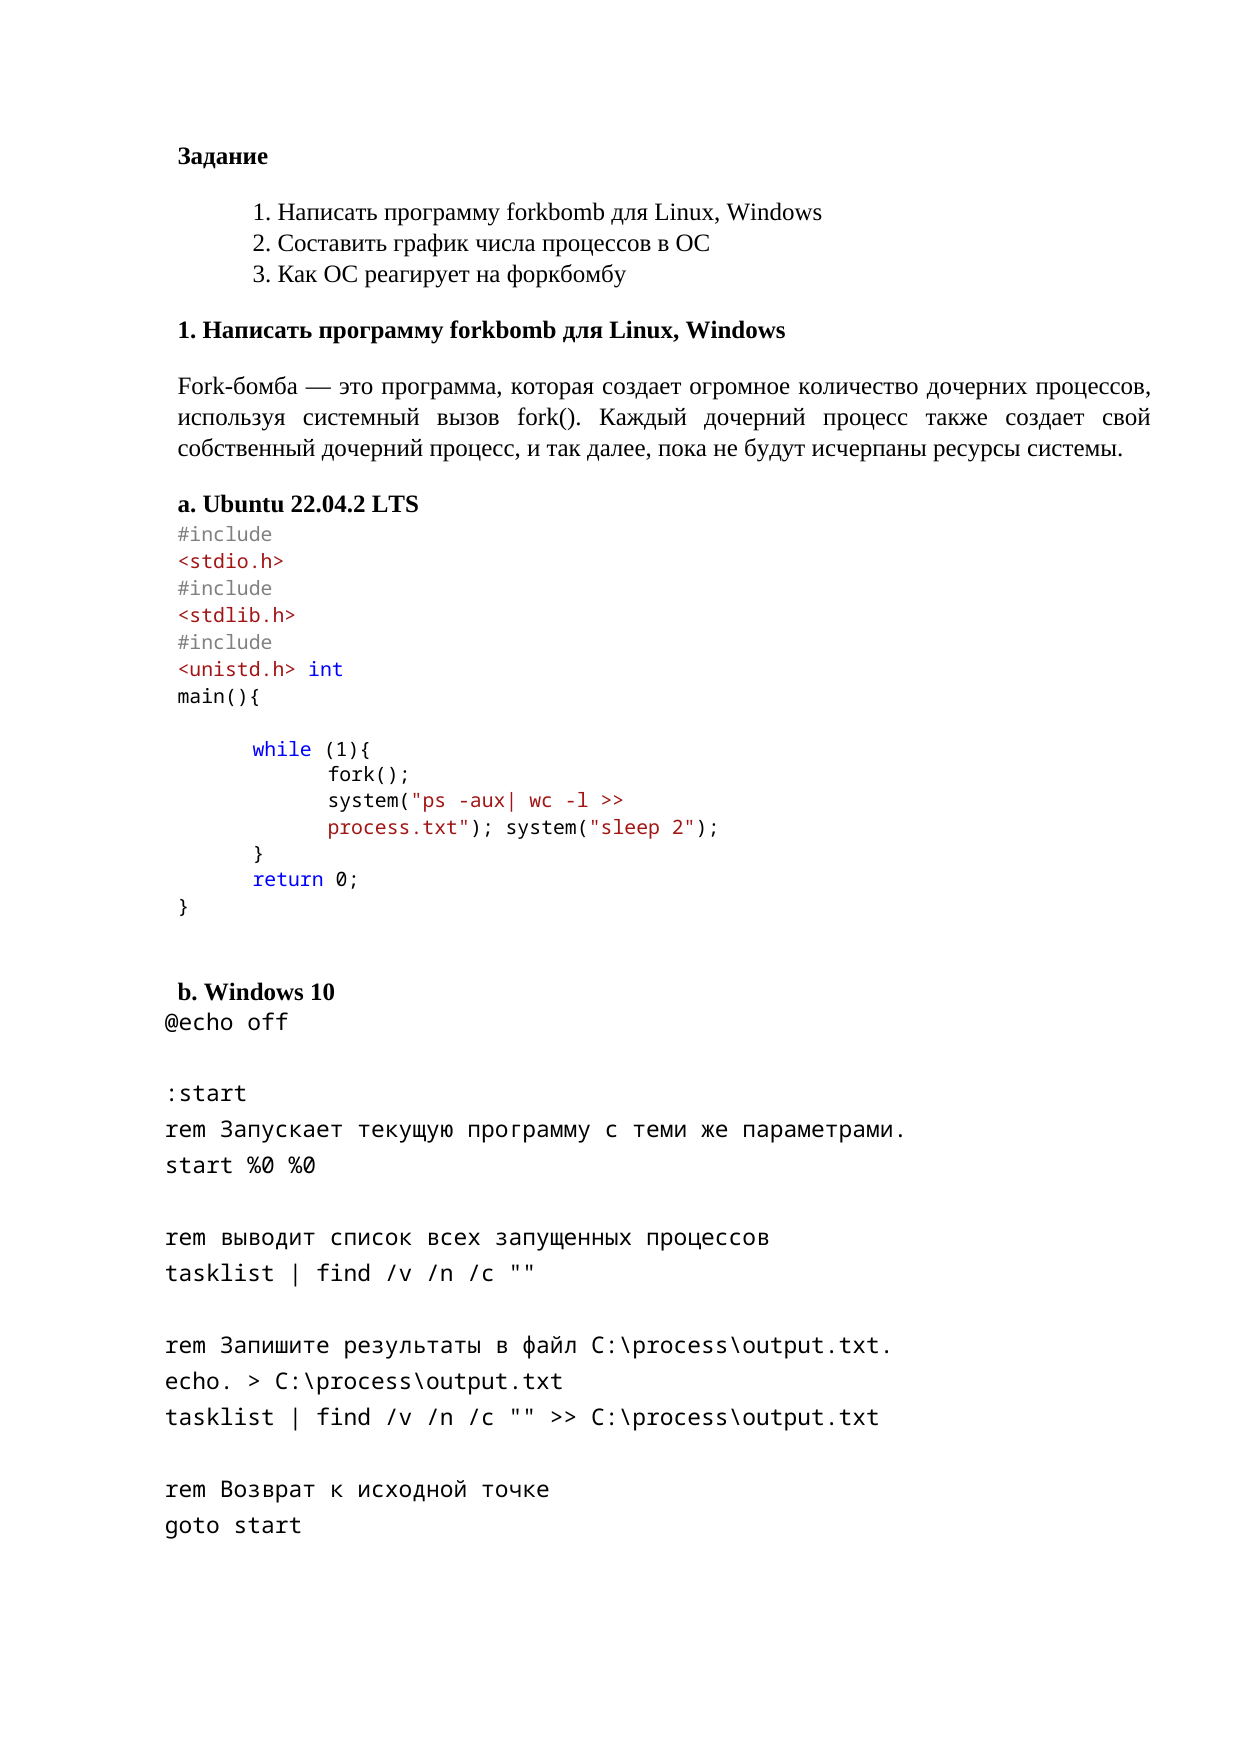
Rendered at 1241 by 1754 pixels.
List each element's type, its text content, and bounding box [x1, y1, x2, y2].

list Написать программу forkbomb для Linux, Windows [252, 197, 1163, 226]
text fork(); [327, 761, 1163, 786]
text tasklist | find /v /n /c "" [164, 1257, 1163, 1288]
text } [252, 840, 1163, 865]
text goto start [164, 1509, 1163, 1540]
text tasklist | find /v /n /c "" >> C:\process\output.txt [164, 1401, 1163, 1432]
subtitle Написать программу forkbomb для Linux, Windows [177, 315, 1163, 344]
text rem выводит список всех запущенных процессов [164, 1221, 1163, 1252]
text while (1){ [252, 737, 1163, 761]
text rem Запишите результаты в файл C:\process\output.txt. [164, 1329, 1163, 1360]
text return 0; [252, 865, 1163, 892]
text system("ps -aux| wc -l >> process.txt"); system("sleep 2"); [327, 786, 764, 840]
text @echo off [164, 1006, 1163, 1037]
text Fork-бомба — это программа, которая создает огромное количество дочерних процессов, используя системный вызов fork(). Каждый дочерний процесс также создает свой собственный дочерний процесс, и так далее, пока не будут исчерпаны ресурсы системы. [177, 371, 1152, 462]
text rem Запускает текущую программу с теми же параметрами. [164, 1113, 1163, 1144]
list Как ОС реагирует на форкбомбу [252, 259, 1163, 288]
text } [177, 892, 1163, 919]
list Составить график числа процессов в ОС [252, 228, 1163, 257]
text start %0 %0 [164, 1149, 1163, 1181]
subtitle Задание [177, 141, 1163, 170]
subtitle Windows 10 [177, 977, 1163, 1006]
text echo. > C:\process\output.txt [164, 1365, 1163, 1396]
subtitle Ubuntu 22.04.2 LTS [177, 489, 1163, 518]
text rem Возврат к исходной точке [164, 1473, 1163, 1504]
text #include <stdio.h> #include <stdlib.h> #include <unistd.h> int main(){ [177, 521, 386, 709]
text :start [164, 1077, 1163, 1109]
